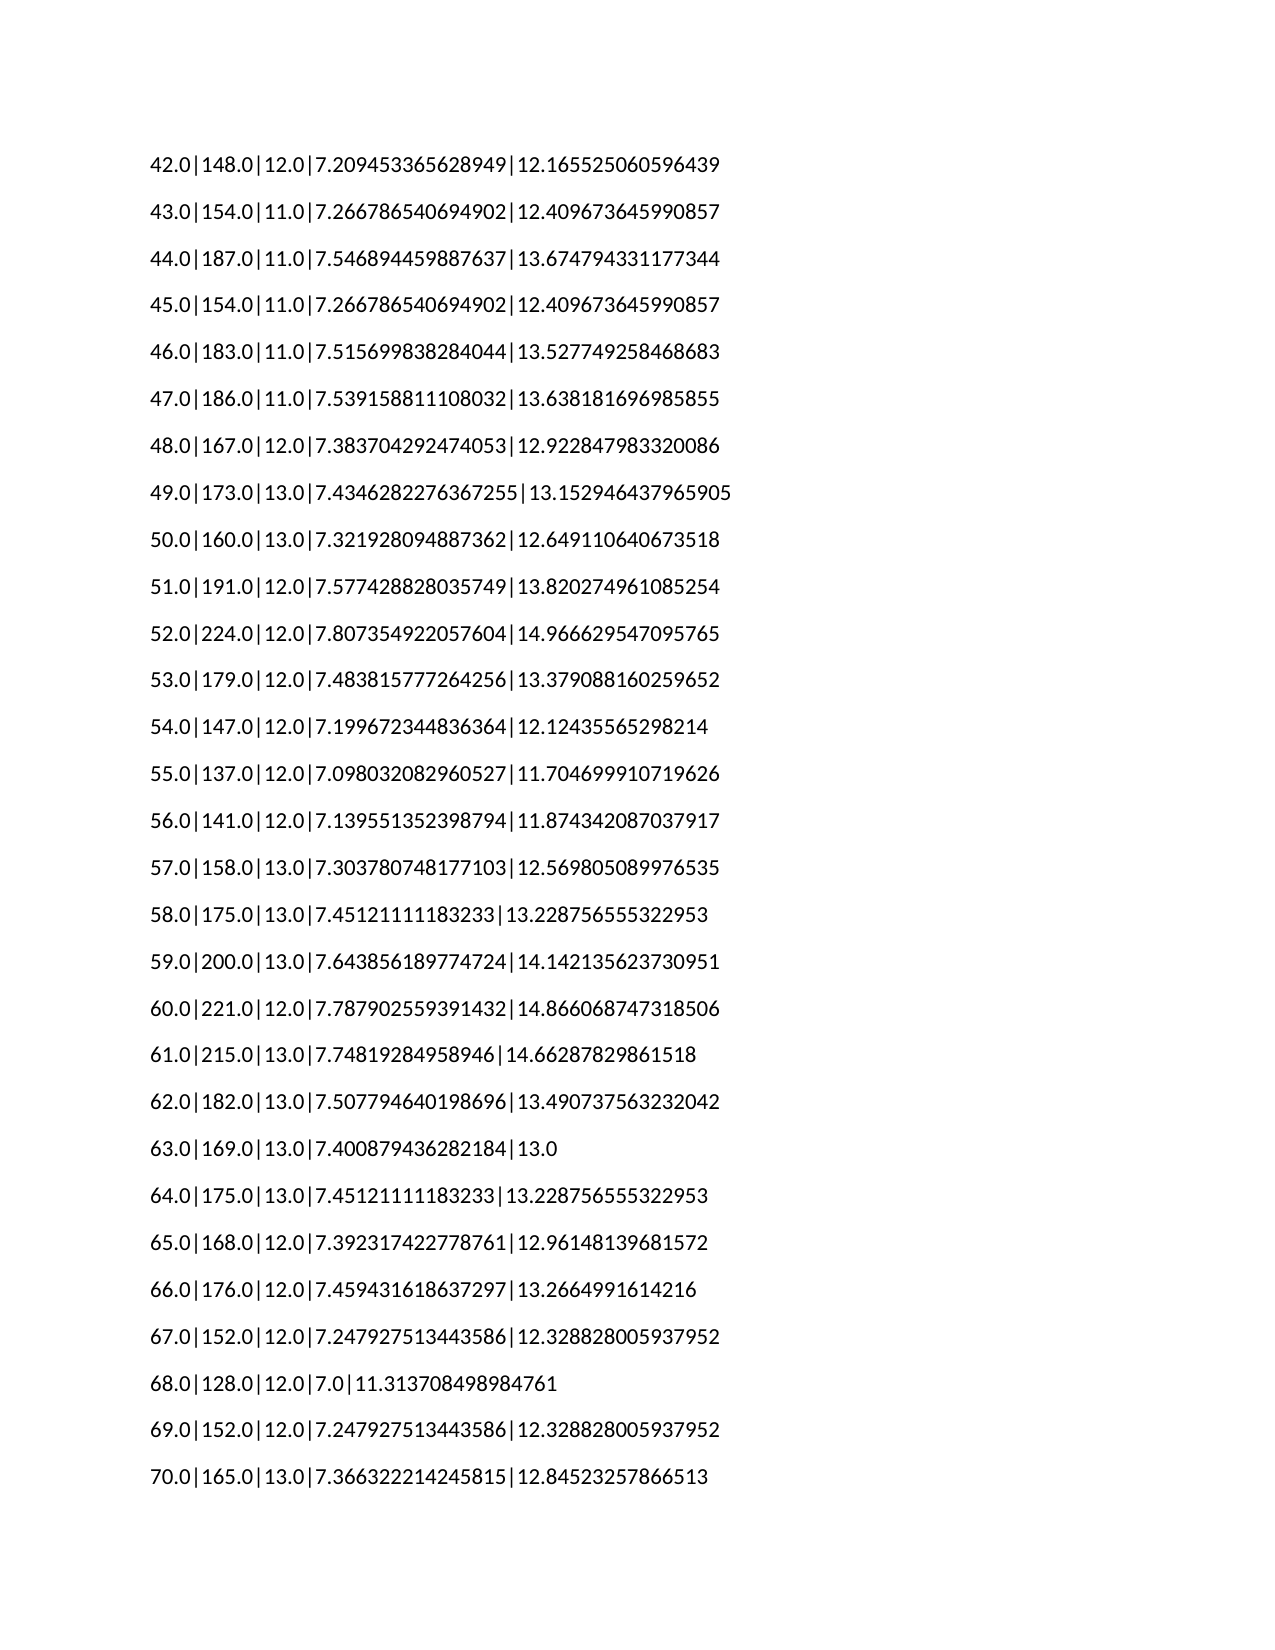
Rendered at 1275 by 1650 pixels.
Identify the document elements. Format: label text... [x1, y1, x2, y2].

text 69.0|152.0|12.0|7.247927513443586|12.328828005937952 [150, 1416, 1125, 1444]
text 67.0|152.0|12.0|7.247927513443586|12.328828005937952 [150, 1322, 1125, 1350]
text 51.0|191.0|12.0|7.577428828035749|13.820274961085254 [150, 572, 1125, 600]
text 60.0|221.0|12.0|7.787902559391432|14.866068747318506 [150, 994, 1125, 1022]
text 49.0|173.0|13.0|7.4346282276367255|13.152946437965905 [150, 478, 1125, 506]
text 56.0|141.0|12.0|7.139551352398794|11.874342087037917 [150, 806, 1125, 834]
text 53.0|179.0|12.0|7.483815777264256|13.379088160259652 [150, 666, 1125, 694]
text 48.0|167.0|12.0|7.383704292474053|12.922847983320086 [150, 431, 1125, 459]
text 57.0|158.0|13.0|7.303780748177103|12.569805089976535 [150, 853, 1125, 881]
text 61.0|215.0|13.0|7.74819284958946|14.66287829861518 [150, 1041, 1125, 1069]
text 59.0|200.0|13.0|7.643856189774724|14.142135623730951 [150, 947, 1125, 975]
text 55.0|137.0|12.0|7.098032082960527|11.704699910719626 [150, 759, 1125, 787]
text 70.0|165.0|13.0|7.366322214245815|12.84523257866513 [150, 1462, 1125, 1491]
text 52.0|224.0|12.0|7.807354922057604|14.966629547095765 [150, 619, 1125, 647]
text 63.0|169.0|13.0|7.400879436282184|13.0 [150, 1134, 1125, 1162]
text 68.0|128.0|12.0|7.0|11.313708498984761 [150, 1369, 1125, 1397]
text 50.0|160.0|13.0|7.321928094887362|12.649110640673518 [150, 525, 1125, 553]
text 65.0|168.0|12.0|7.392317422778761|12.96148139681572 [150, 1228, 1125, 1256]
text 44.0|187.0|11.0|7.546894459887637|13.674794331177344 [150, 244, 1125, 272]
text 46.0|183.0|11.0|7.515699838284044|13.527749258468683 [150, 337, 1125, 366]
text 42.0|148.0|12.0|7.209453365628949|12.165525060596439 [150, 150, 1125, 178]
text 62.0|182.0|13.0|7.507794640198696|13.490737563232042 [150, 1087, 1125, 1116]
text 66.0|176.0|12.0|7.459431618637297|13.2664991614216 [150, 1275, 1125, 1303]
text 54.0|147.0|12.0|7.199672344836364|12.12435565298214 [150, 712, 1125, 741]
text 45.0|154.0|11.0|7.266786540694902|12.409673645990857 [150, 291, 1125, 319]
text 43.0|154.0|11.0|7.266786540694902|12.409673645990857 [150, 197, 1125, 225]
text 64.0|175.0|13.0|7.45121111183233|13.228756555322953 [150, 1181, 1125, 1209]
text 58.0|175.0|13.0|7.45121111183233|13.228756555322953 [150, 900, 1125, 928]
text 47.0|186.0|11.0|7.539158811108032|13.638181696985855 [150, 384, 1125, 412]
